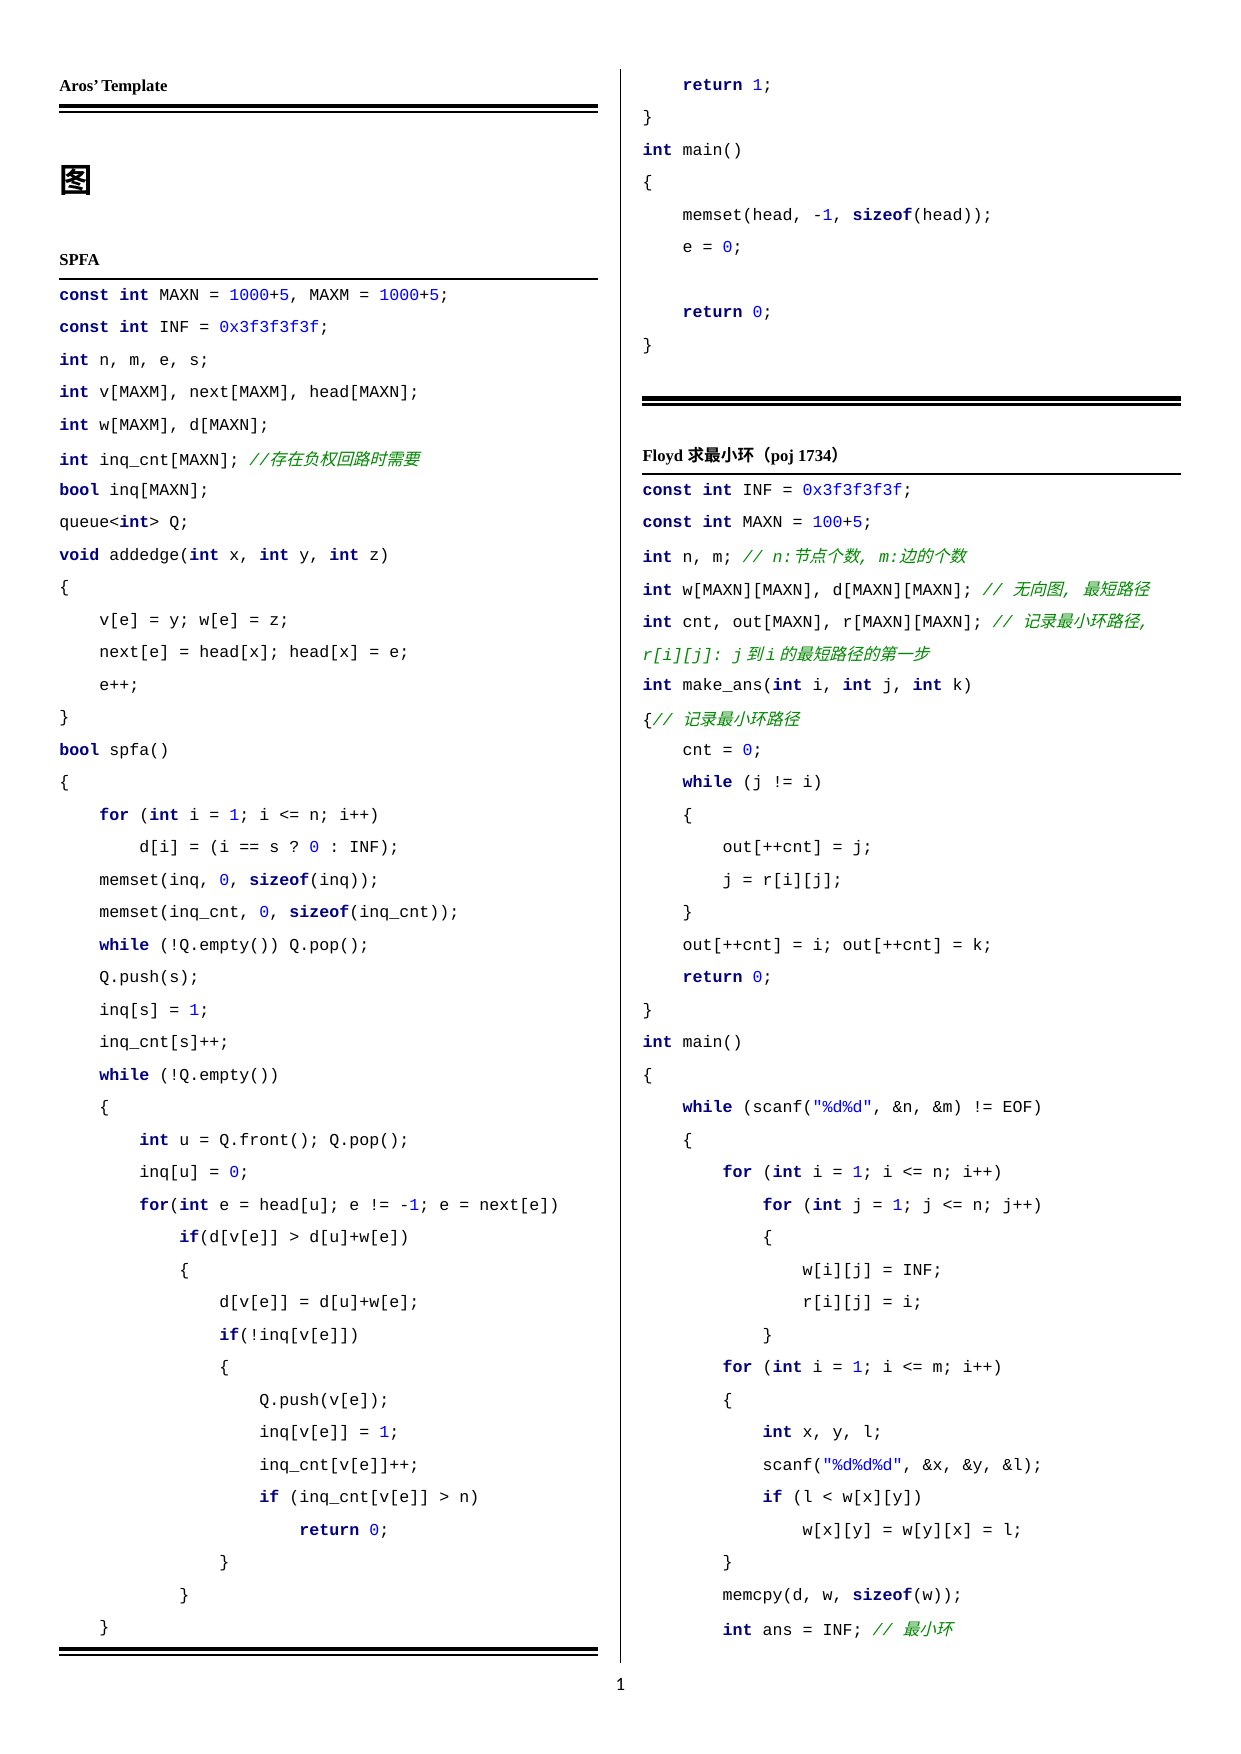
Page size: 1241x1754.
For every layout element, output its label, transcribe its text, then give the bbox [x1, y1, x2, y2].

text 图 [59, 146, 598, 211]
text const int MAXN = 1000+5, MAXM = 1000+5; const int INF = 0x3f3f3f3f; int n, m, e, s; int v[MAXM], next[MAXM], head[MAXN]; int w[MAXM], d[MAXN]; int inq_cnt[MAXN]; //存在负权回路时需要 bool inq[MAXN]; queue<int> Q; void addedge(int x, int y, int z) { v[e] = y; w[e] = z; next[e] = head[x]; head[x] = e; e++; } bool spfa() { for (int i = 1; i <= n; i++) d[i] = (i == s ? 0 : INF); memset(inq, 0, sizeof(inq)); memset(inq_cnt, 0, sizeof(inq_cnt)); while (!Q.empty()) Q.pop(); Q.push(s); inq[s] = 1; inq_cnt[s]++; while (!Q.empty()) { int u = Q.front(); Q.pop(); inq[u] = 0; for(int e = head[u]; e != -1; e = next[e]) if(d[v[e]] > d[u]+w[e]) { d[v[e]] = d[u]+w[e]; if(!inq[v[e]]) { Q.push(v[e]); inq[v[e]] = 1; inq_cnt[v[e]]++; if (inq_cnt[v[e]] > n) return 0; } } } return 1; } int main() { memset(head, -1, sizeof(head)); e = 0; return 0; } [642, 69, 1181, 362]
text SPFA [59, 243, 598, 278]
text const int MAXN = 1000+5, MAXM = 1000+5; const int INF = 0x3f3f3f3f; int n, m, e, s; int v[MAXM], next[MAXM], head[MAXN]; int w[MAXM], d[MAXN]; int inq_cnt[MAXN]; //存在负权回路时需要 bool inq[MAXN]; queue<int> Q; void addedge(int x, int y, int z) { v[e] = y; w[e] = z; next[e] = head[x]; head[x] = e; e++; } bool spfa() { for (int i = 1; i <= n; i++) d[i] = (i == s ? 0 : INF); memset(inq, 0, sizeof(inq)); memset(inq_cnt, 0, sizeof(inq_cnt)); while (!Q.empty()) Q.pop(); Q.push(s); inq[s] = 1; inq_cnt[s]++; while (!Q.empty()) { int u = Q.front(); Q.pop(); inq[u] = 0; for(int e = head[u]; e != -1; e = next[e]) if(d[v[e]] > d[u]+w[e]) { d[v[e]] = d[u]+w[e]; if(!inq[v[e]]) { Q.push(v[e]); inq[v[e]] = 1; inq_cnt[v[e]]++; if (inq_cnt[v[e]] > n) return 0; } } } return 1; } int main() { memset(head, -1, sizeof(head)); e = 0; return 0; } [59, 280, 598, 1647]
text Aros’ Template [59, 69, 598, 104]
text Floyd 求最小环（poj 1734） [642, 438, 1181, 473]
